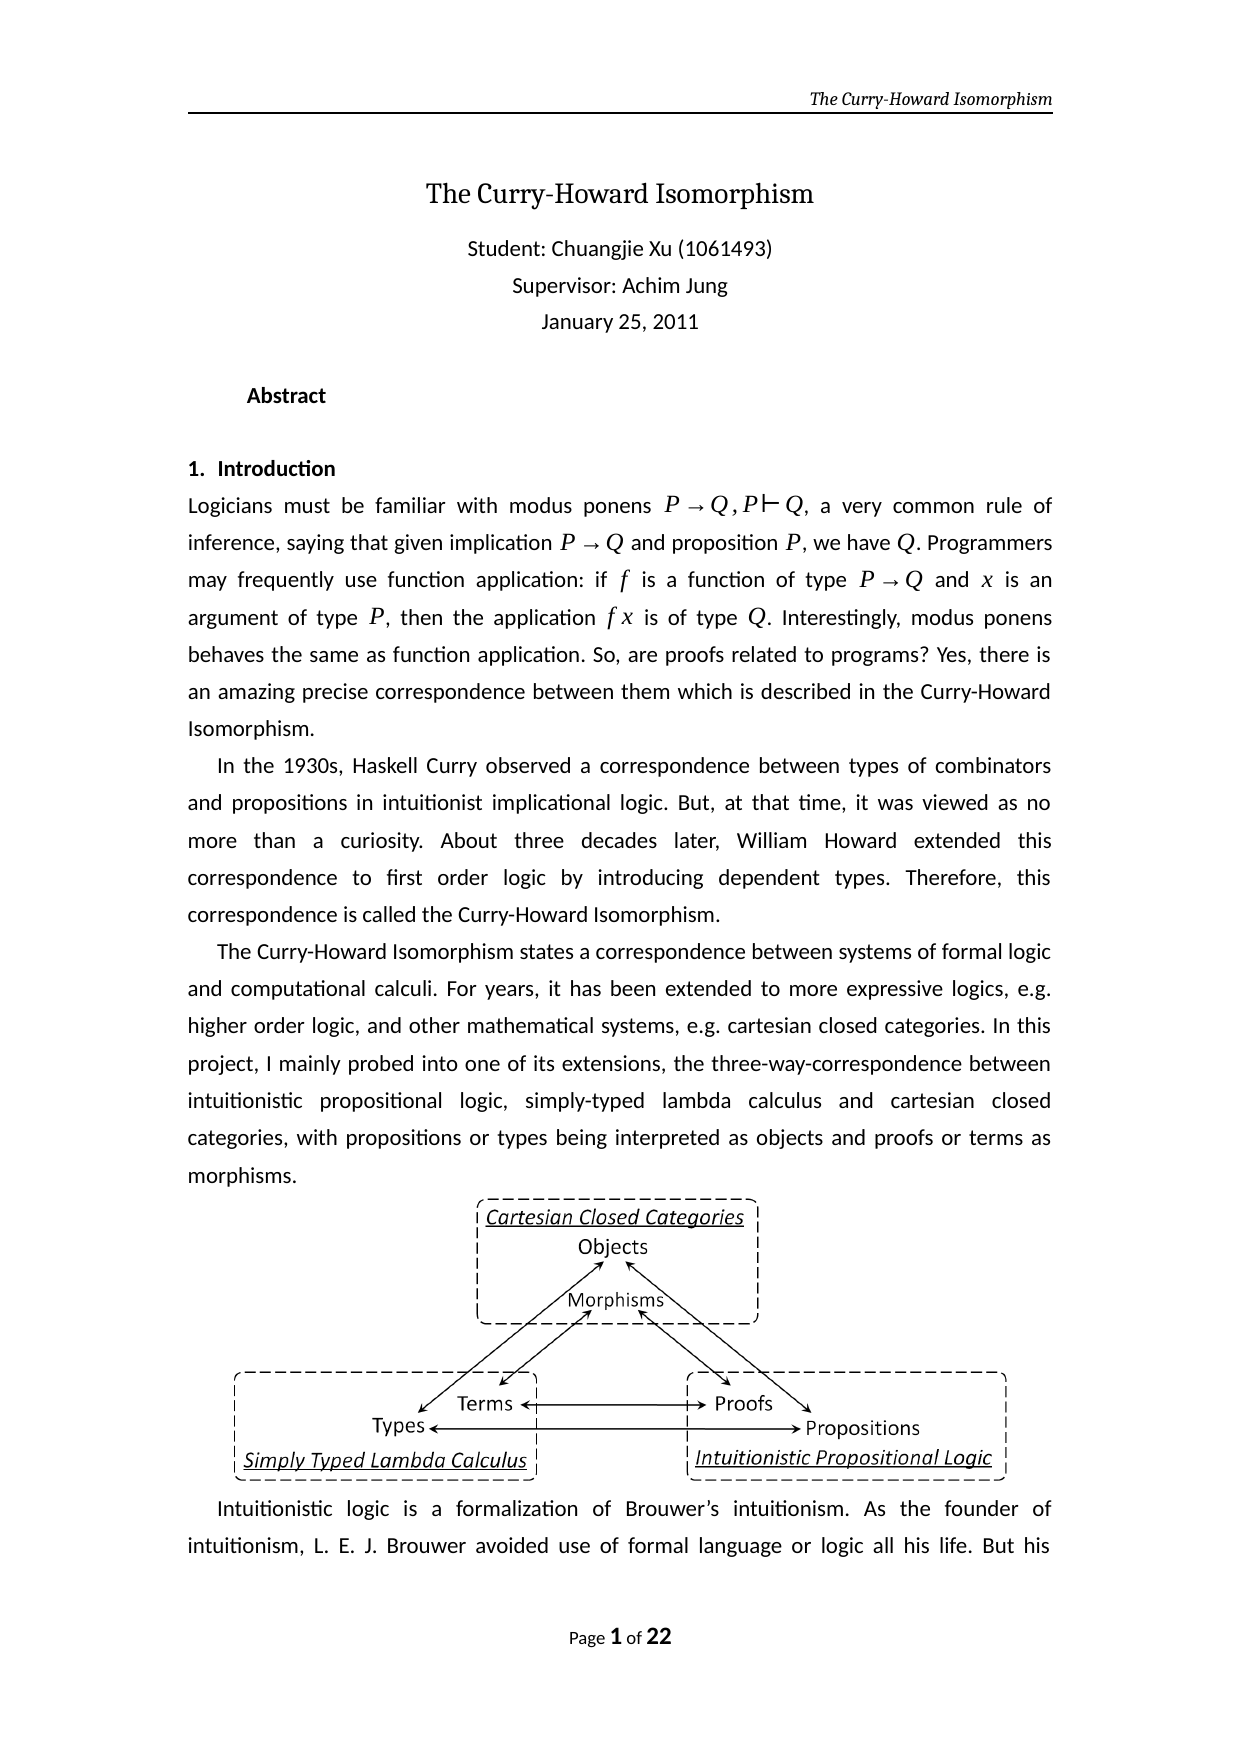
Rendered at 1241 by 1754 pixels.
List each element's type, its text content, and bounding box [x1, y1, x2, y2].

text In the 1930s, Haskell Curry observed a correspondence between types of combinators and propositions in intuitionist implicational logic. But, at that time, it was viewed as no more than a curiosity. About three decades later, William Howard extended this correspondence to first order logic by introducing dependent types. Therefore, this correspondence is called the Curry-Howard Isomorphism. [187, 749, 1053, 931]
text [187, 1492, 1053, 1562]
text Student: Chuangjie Xu (1061493) [187, 232, 1053, 264]
text The Curry-Howard Isomorphism states a correspondence between systems of formal logic and computational calculi. For years, it has been extended to more expressive logics, e.g. higher order logic, and other mathematical systems, e.g. cartesian closed categories. In this project, I mainly probed into one of its extensions, the three-way-correspondence between intuitionistic propositional logic, simply-typed lambda calculus and cartesian closed categories, with propositions or types being interpreted as objects and proofs or terms as morphisms. [187, 935, 1053, 1191]
text Logicians must be familiar with modus ponens , a very common rule of inference, saying that given implication and proposition , we have . Programmers may frequently use function application: if is a function of type and is an argument of type , then the application is of type . Interestingly, modus ponens behaves the same as function application. So, are proofs related to programs? Yes, there is an amazing precise correspondence between them which is described in the Curry-Howard Isomorphism. [188, 489, 1053, 745]
text 1. Introduction [187, 452, 1053, 484]
text The Curry-Howard Isomorphism [187, 162, 1053, 227]
picture [229, 1195, 1011, 1481]
text Abstract [247, 379, 1000, 411]
text January 25, 2011 [187, 305, 1053, 338]
text Supervisor: Achim Jung [187, 269, 1053, 301]
